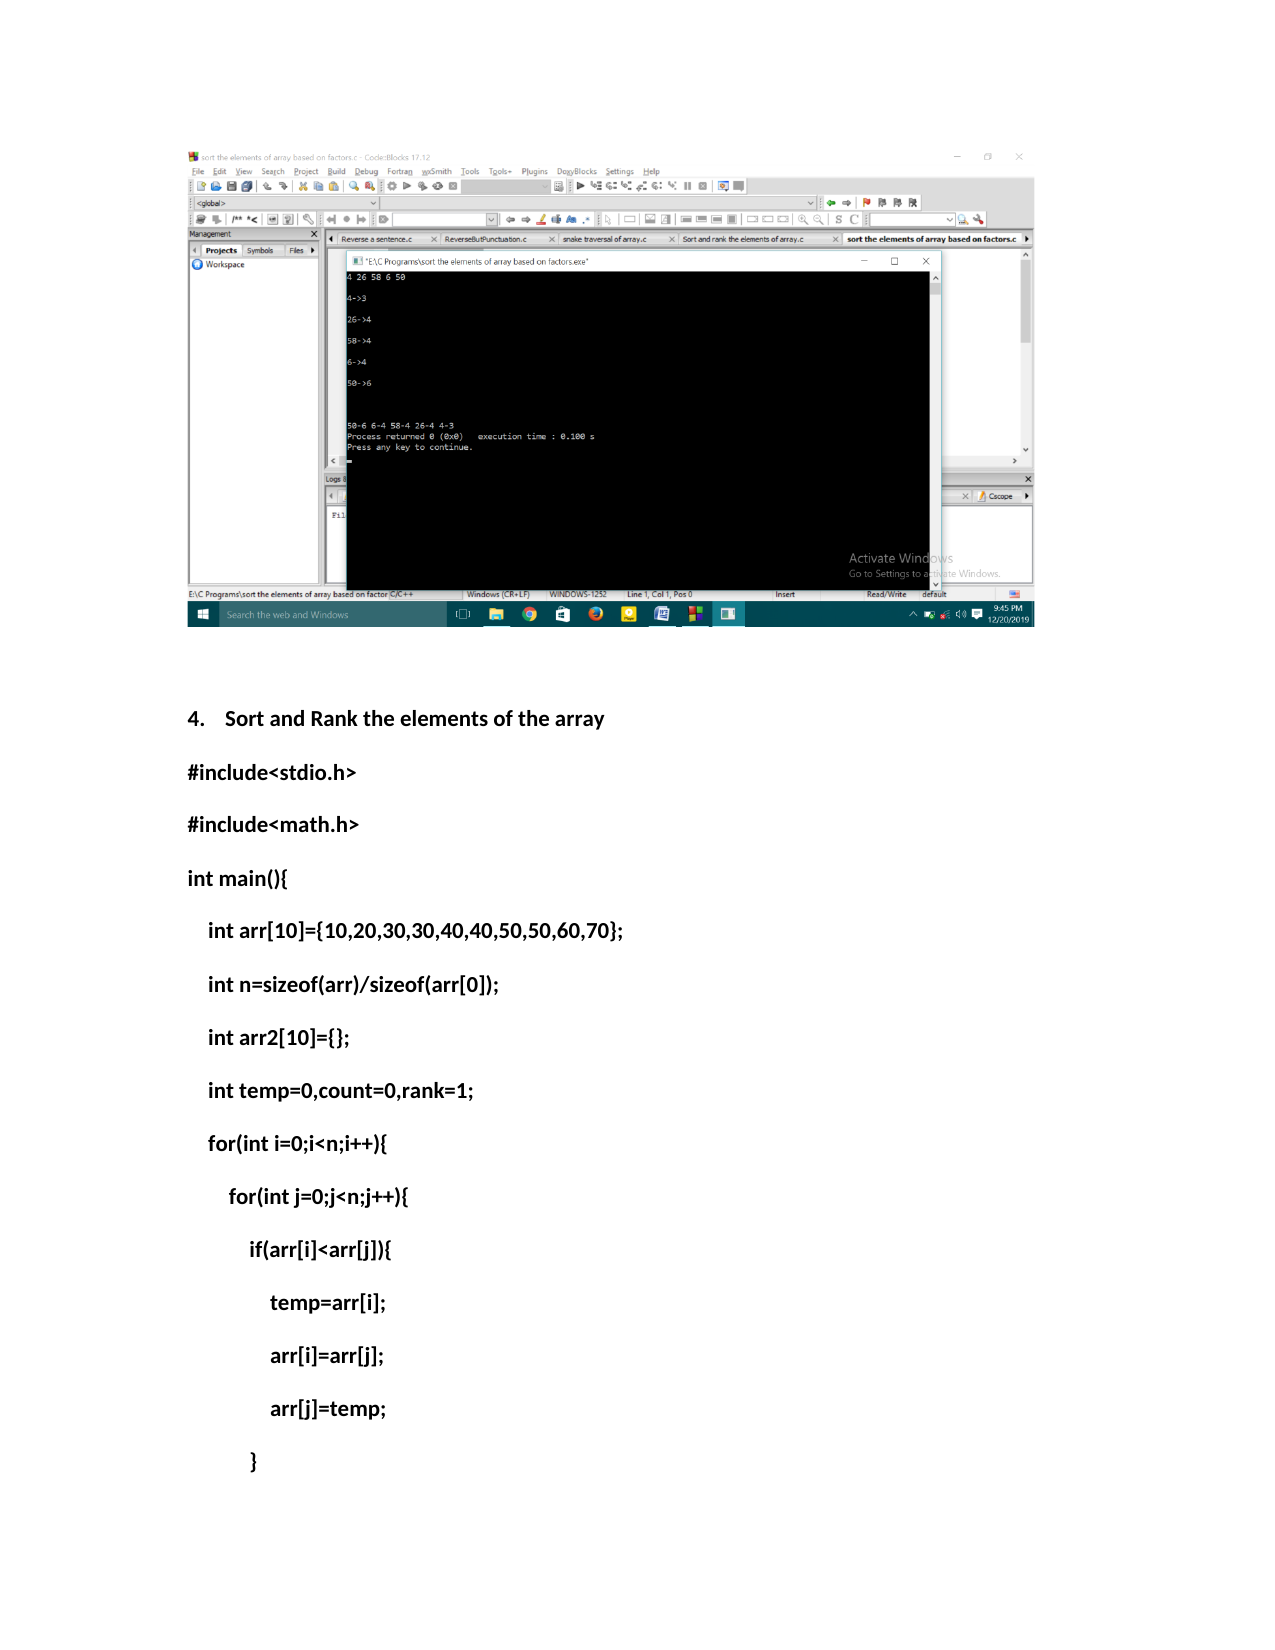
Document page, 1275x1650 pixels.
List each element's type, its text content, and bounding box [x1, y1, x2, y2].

text #include<math.h> [187, 811, 1125, 839]
text for(int i=0;i<n;i++){ [187, 1129, 1125, 1157]
text arr[j]=temp; [187, 1394, 1125, 1422]
text int n=sizeof(arr)/sizeof(arr[0]); [187, 970, 1125, 998]
text int arr[10]={10,20,30,30,40,40,50,50,60,70}; [187, 917, 1125, 945]
text int main(){ [187, 864, 1125, 892]
text } [187, 1447, 1125, 1475]
text if(arr[i]<arr[j]){ [187, 1235, 1125, 1263]
text #include<stdio.h> [187, 758, 1125, 786]
text int temp=0,count=0,rank=1; [187, 1076, 1125, 1104]
text temp=arr[i]; [187, 1288, 1125, 1316]
text int arr2[10]={}; [187, 1023, 1125, 1051]
text arr[i]=arr[j]; [187, 1341, 1125, 1369]
picture [187, 150, 1035, 627]
text for(int j=0;j<n;j++){ [187, 1182, 1125, 1210]
list Sort and Rank the elements of the array [187, 704, 1125, 733]
